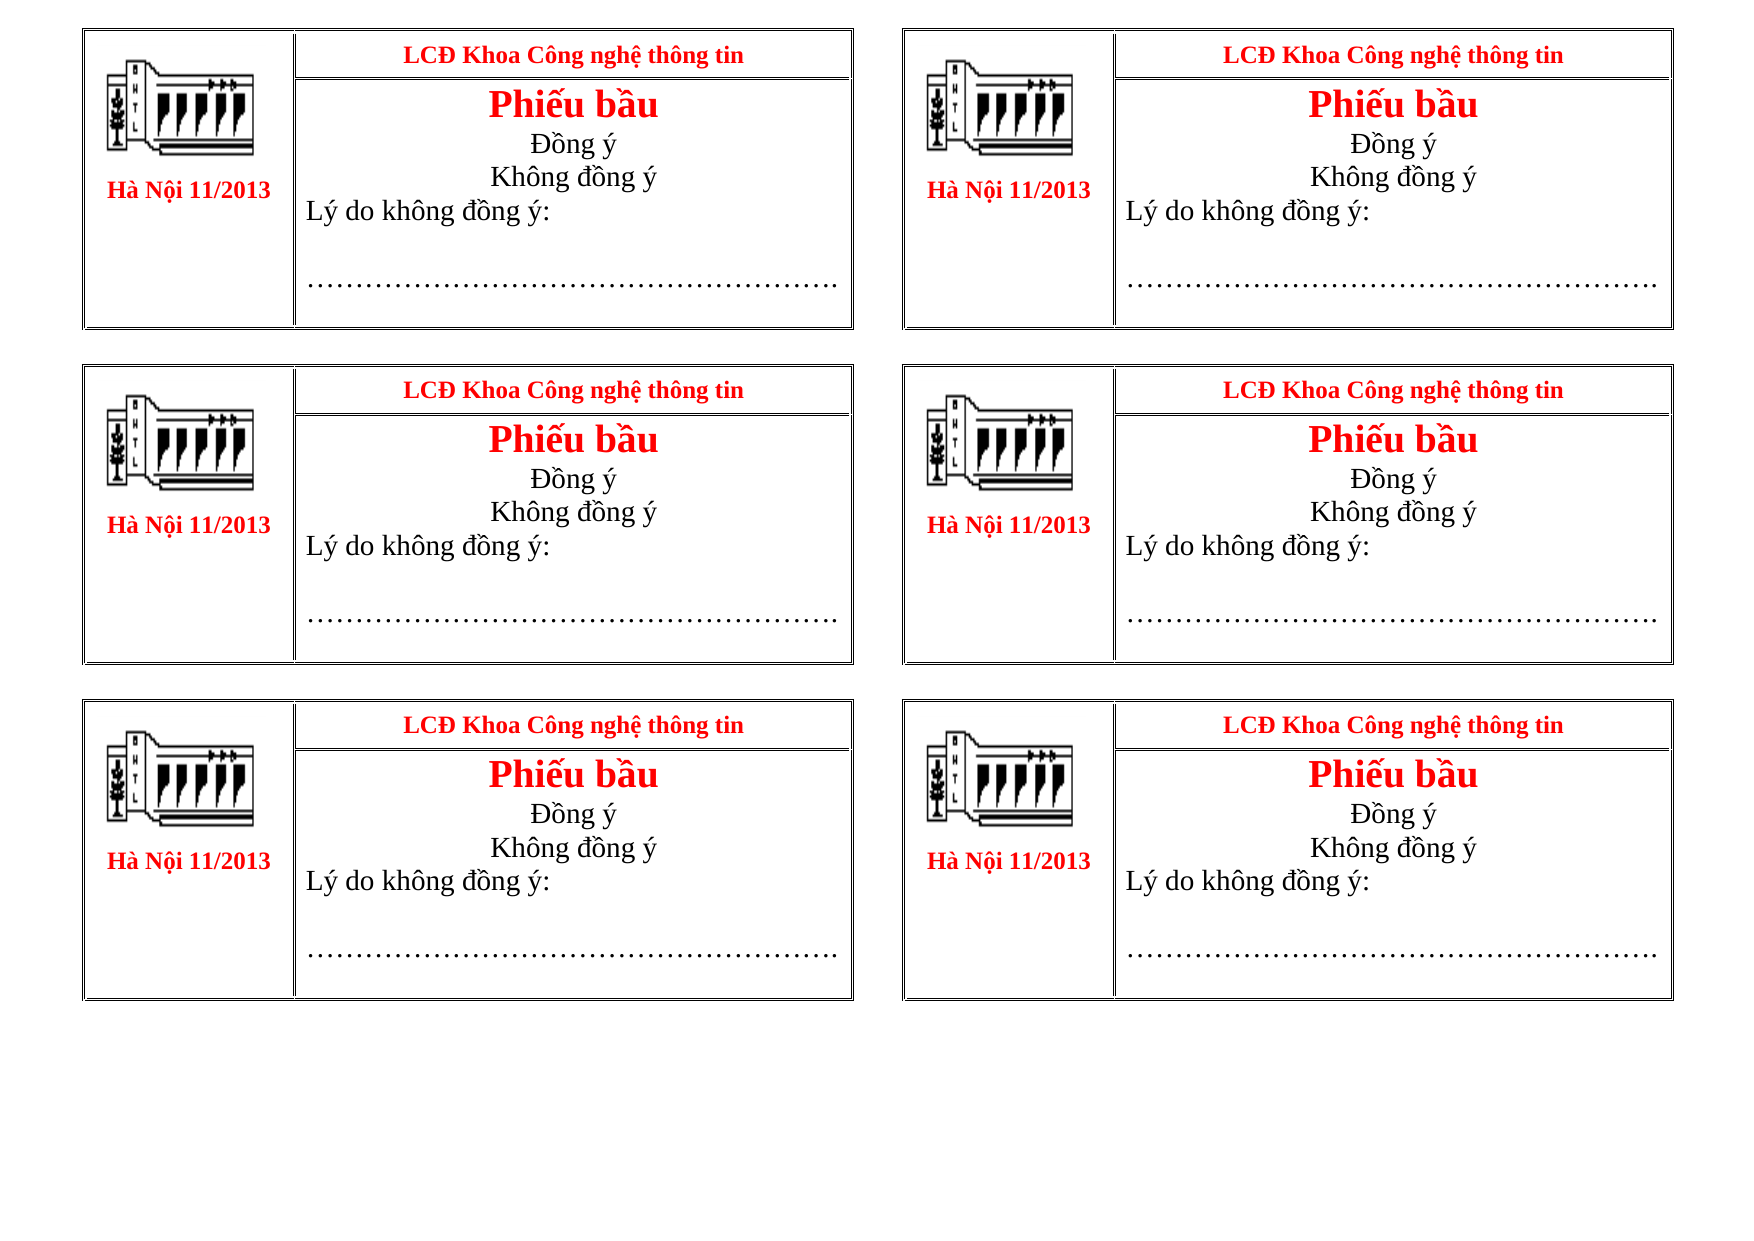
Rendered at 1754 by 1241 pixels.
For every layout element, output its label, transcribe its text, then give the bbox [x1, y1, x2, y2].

table_header LCĐ Khoa Công nghệ thông tin [294, 367, 851, 412]
picture [97, 715, 267, 851]
table_header Hà Nội 11/2013 [905, 31, 1114, 327]
table_header Hà Nội 11/2013 [905, 702, 1114, 998]
picture [917, 44, 1086, 180]
table_cell Phiếu bầu Đồng ý Không đồng ý Lý do không đồng ý: ………………………………………………. [1114, 77, 1673, 327]
table_header Hà Nội 11/2013 [85, 702, 294, 998]
table_cell Phiếu bầu Đồng ý Không đồng ý Lý do không đồng ý: ………………………………………………. [294, 748, 851, 998]
table_header LCĐ Khoa Công nghệ thông tin [1114, 31, 1671, 77]
table_cell Phiếu bầu Đồng ý Không đồng ý Lý do không đồng ý: ………………………………………………. [294, 77, 853, 327]
table_header Hà Nội 11/2013 [85, 367, 294, 662]
table_header LCĐ Khoa Công nghệ thông tin [294, 31, 851, 77]
table_cell Phiếu bầu Đồng ý Không đồng ý Lý do không đồng ý: ………………………………………………. [1114, 413, 1671, 662]
picture [917, 380, 1086, 515]
table_header LCĐ Khoa Công nghệ thông tin [1114, 367, 1671, 412]
table_cell Phiếu bầu Đồng ý Không đồng ý Lý do không đồng ý: ………………………………………………. [294, 413, 851, 662]
table_cell Phiếu bầu Đồng ý Không đồng ý Lý do không đồng ý: ………………………………………………. [1114, 748, 1671, 998]
picture [917, 715, 1086, 851]
table_header Hà Nội 11/2013 [85, 31, 294, 327]
picture [97, 380, 267, 515]
picture [97, 44, 267, 180]
table_header Hà Nội 11/2013 [905, 367, 1114, 662]
table_header LCĐ Khoa Công nghệ thông tin [294, 702, 851, 748]
table_header LCĐ Khoa Công nghệ thông tin [1114, 702, 1671, 748]
